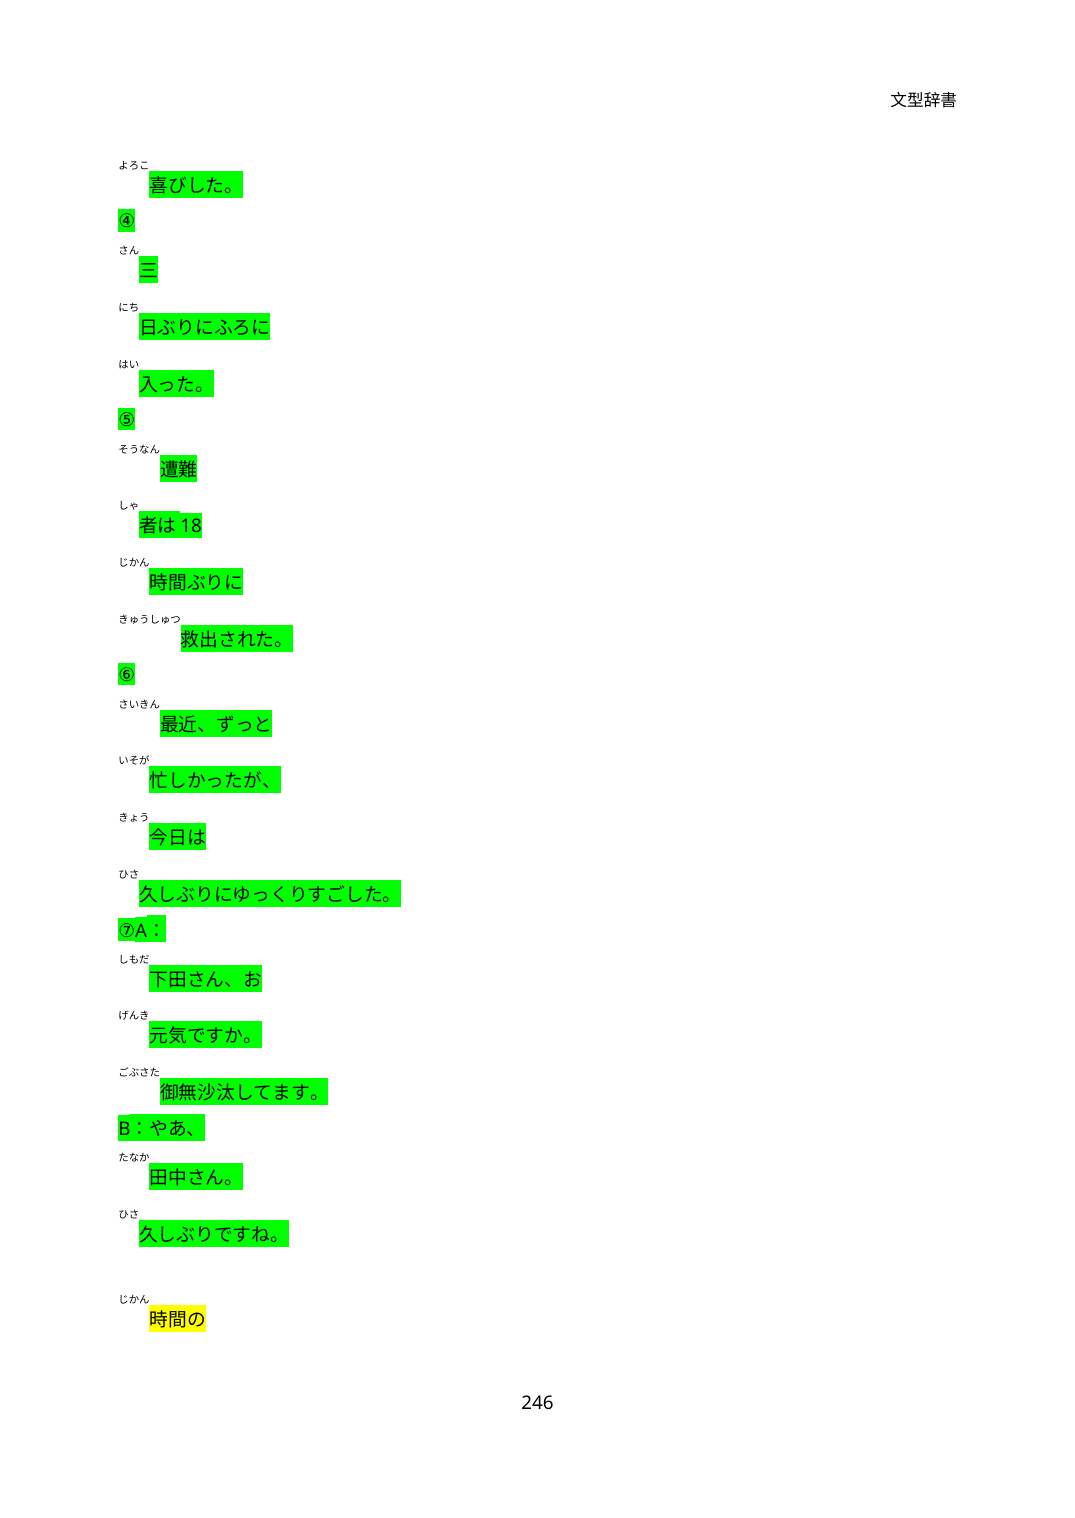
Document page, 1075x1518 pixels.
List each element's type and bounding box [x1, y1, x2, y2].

text [118, 150, 957, 1340]
